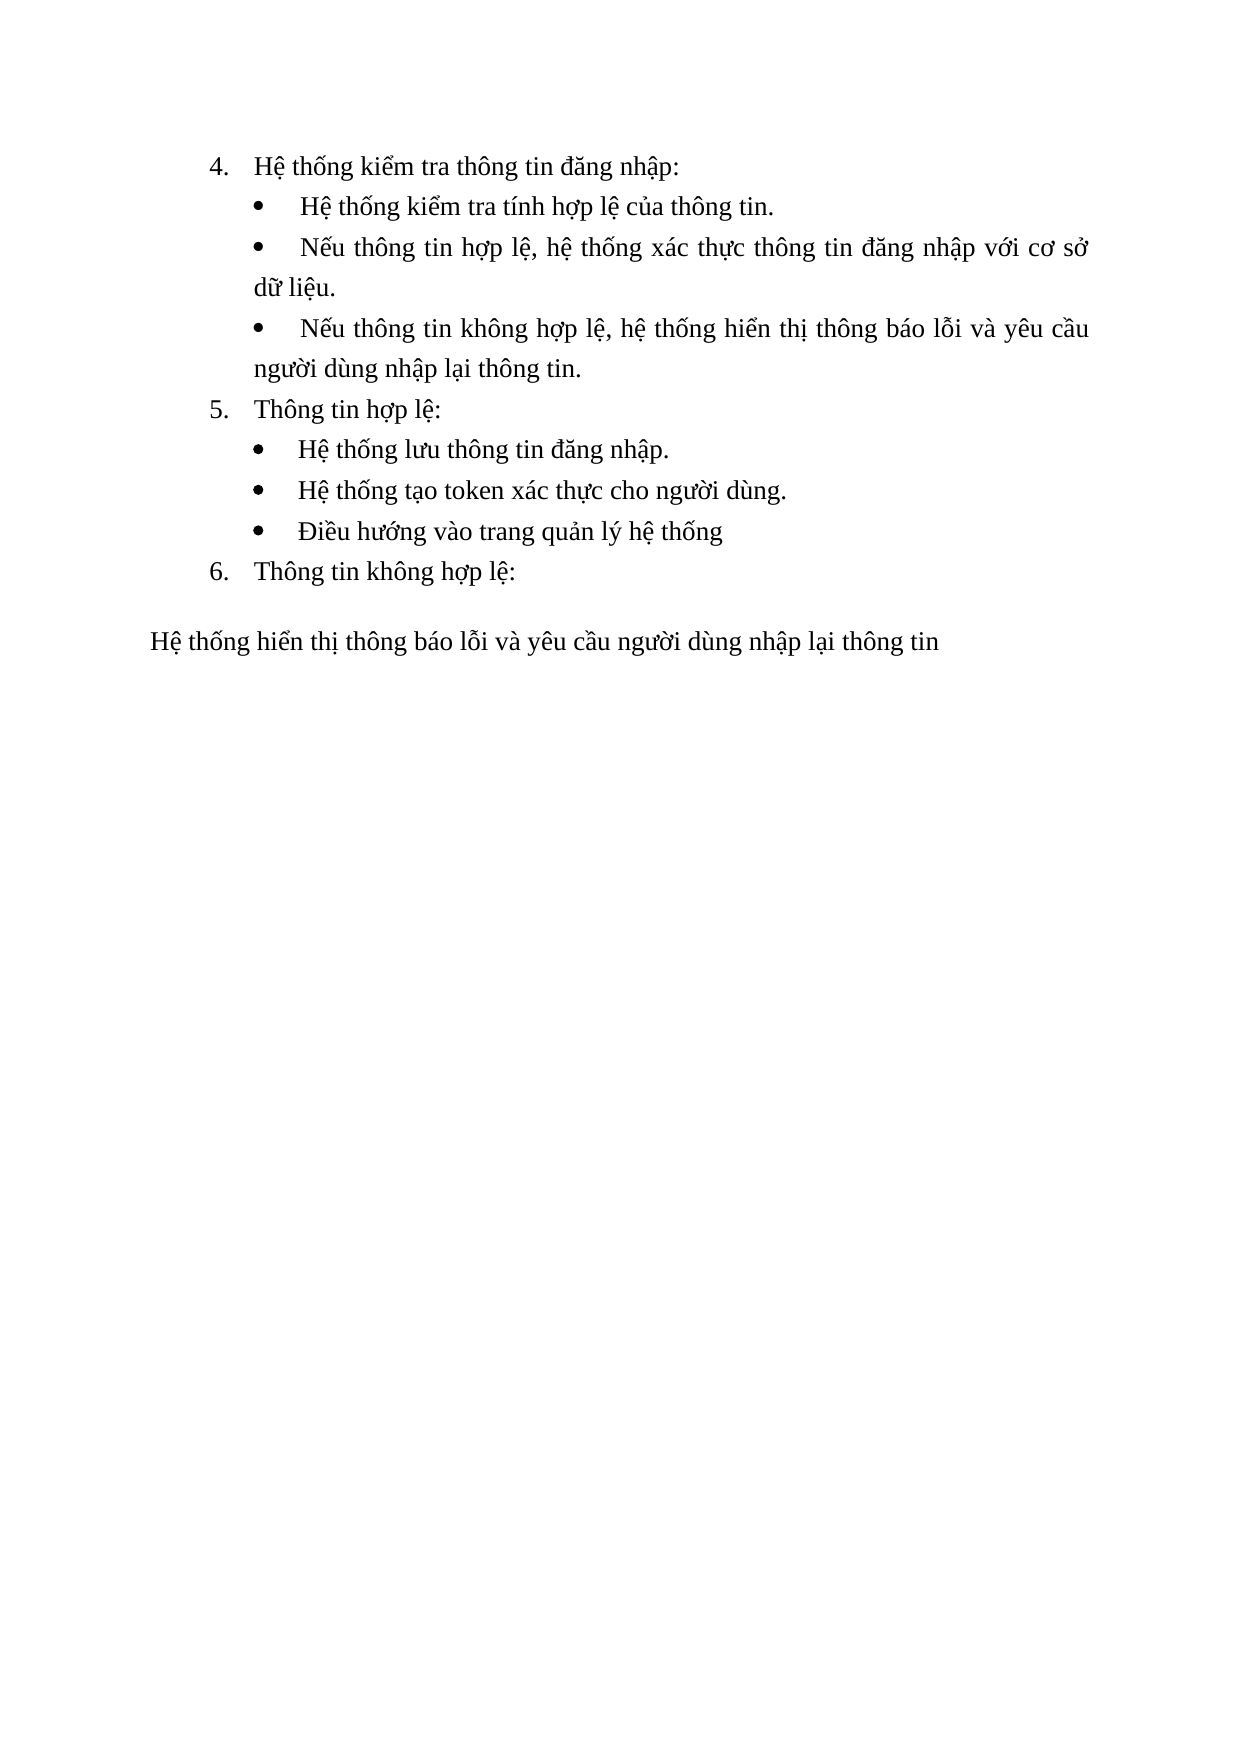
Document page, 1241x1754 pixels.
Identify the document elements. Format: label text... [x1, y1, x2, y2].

list Điều hướng vào trang quản lý hệ thống [253, 514, 1090, 546]
list Thông tin không hợp lệ: [209, 555, 1090, 586]
list Hệ thống kiểm tra thông tin đăng nhập: [209, 150, 1090, 181]
list Thông tin hợp lệ: [209, 393, 1090, 424]
text Hệ thống hiển thị thông báo lỗi và yêu cầu người dùng nhập lại thông tin [150, 625, 1090, 656]
list Hệ thống kiểm tra tính hợp lệ của thông tin. [253, 190, 1090, 222]
list Hệ thống lưu thông tin đăng nhập. [253, 433, 1090, 464]
list Nếu thông tin hợp lệ, hệ thống xác thực thông tin đăng nhập với cơ sở dữ liệu. [253, 231, 1090, 303]
list Hệ thống tạo token xác thực cho người dùng. [253, 474, 1090, 505]
list Nếu thông tin không hợp lệ, hệ thống hiển thị thông báo lỗi và yêu cầu người dùng nhập lại thông tin. [253, 312, 1090, 384]
